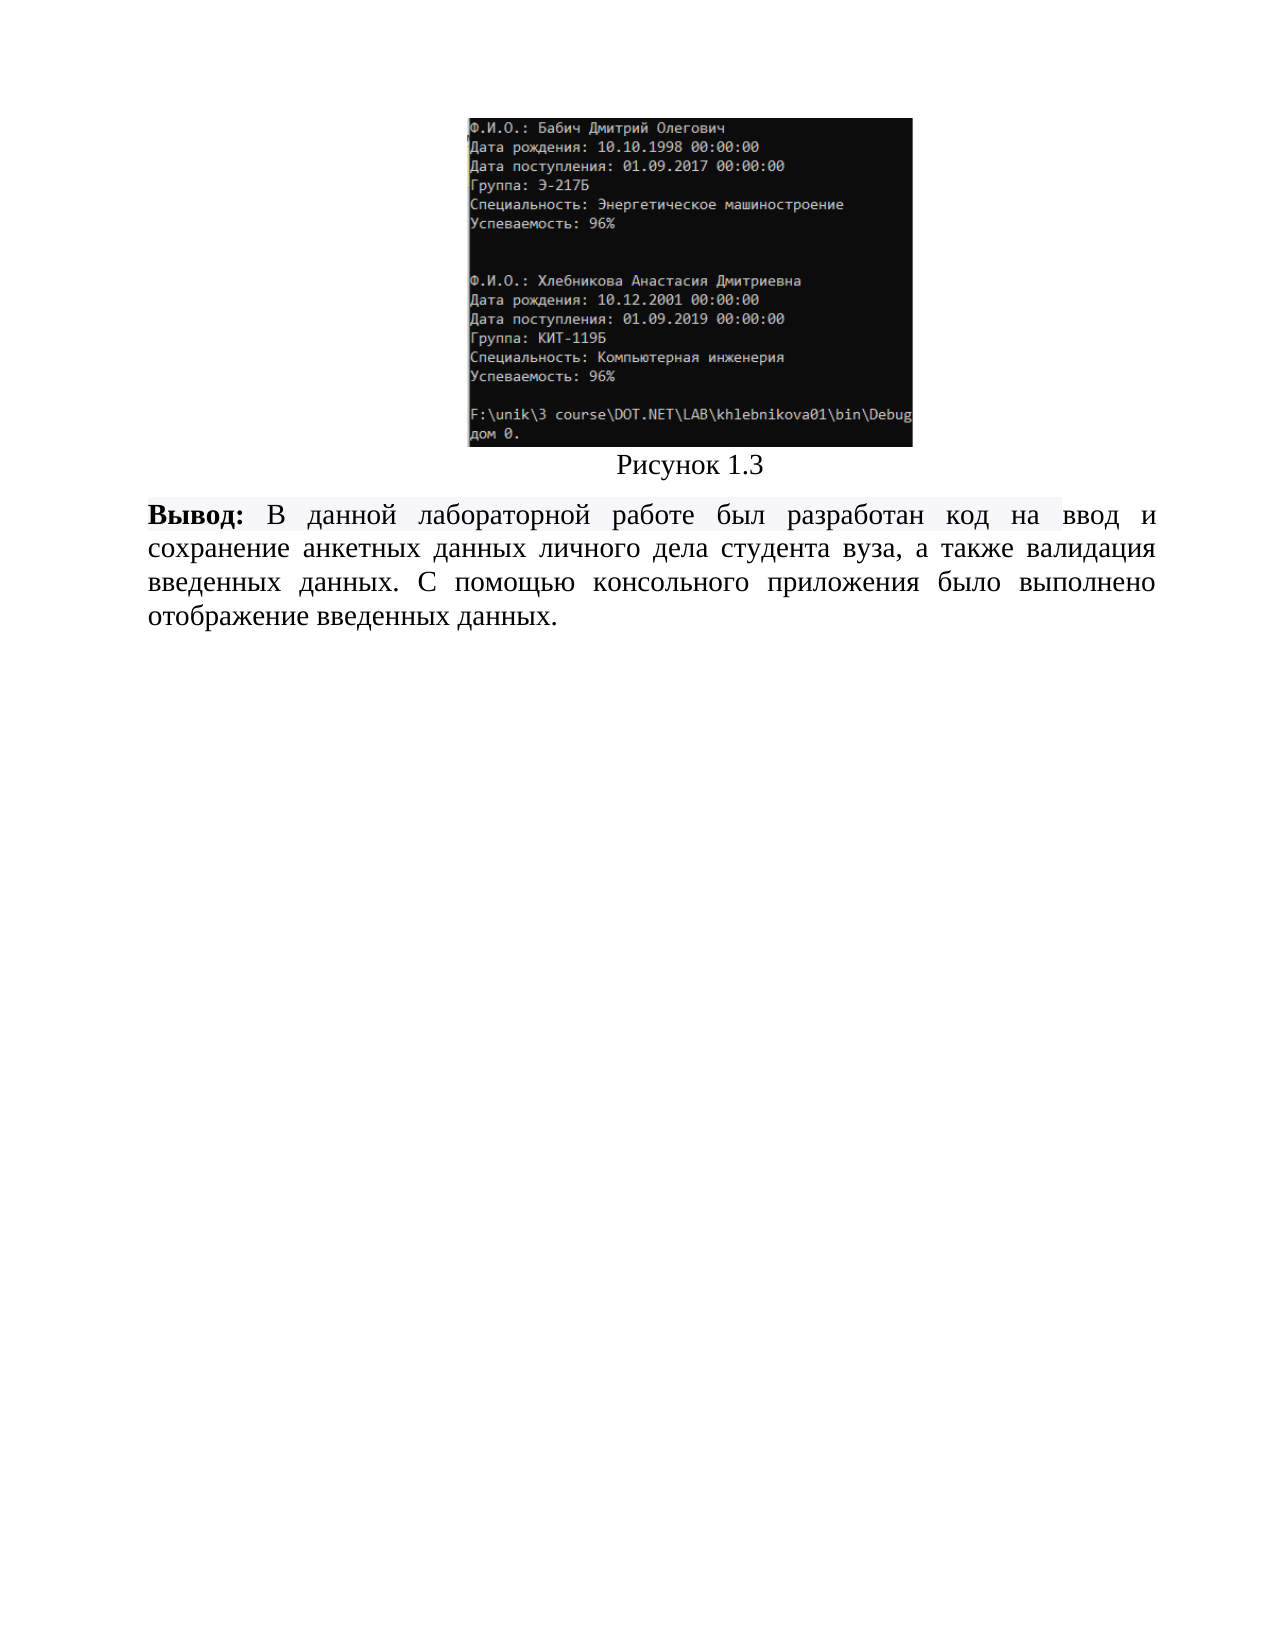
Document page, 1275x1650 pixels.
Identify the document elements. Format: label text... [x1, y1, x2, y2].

picture [467, 118, 913, 447]
list Рисунок 1.3 [223, 447, 1157, 480]
text Вывод: В данной лабораторной работе был разработан код на ввод и сохранение анкетных данных личного дела студента вуза, а также валидация введенных данных. С помощью консольного приложения было выполнено отображение введенных данных. [148, 497, 1157, 631]
